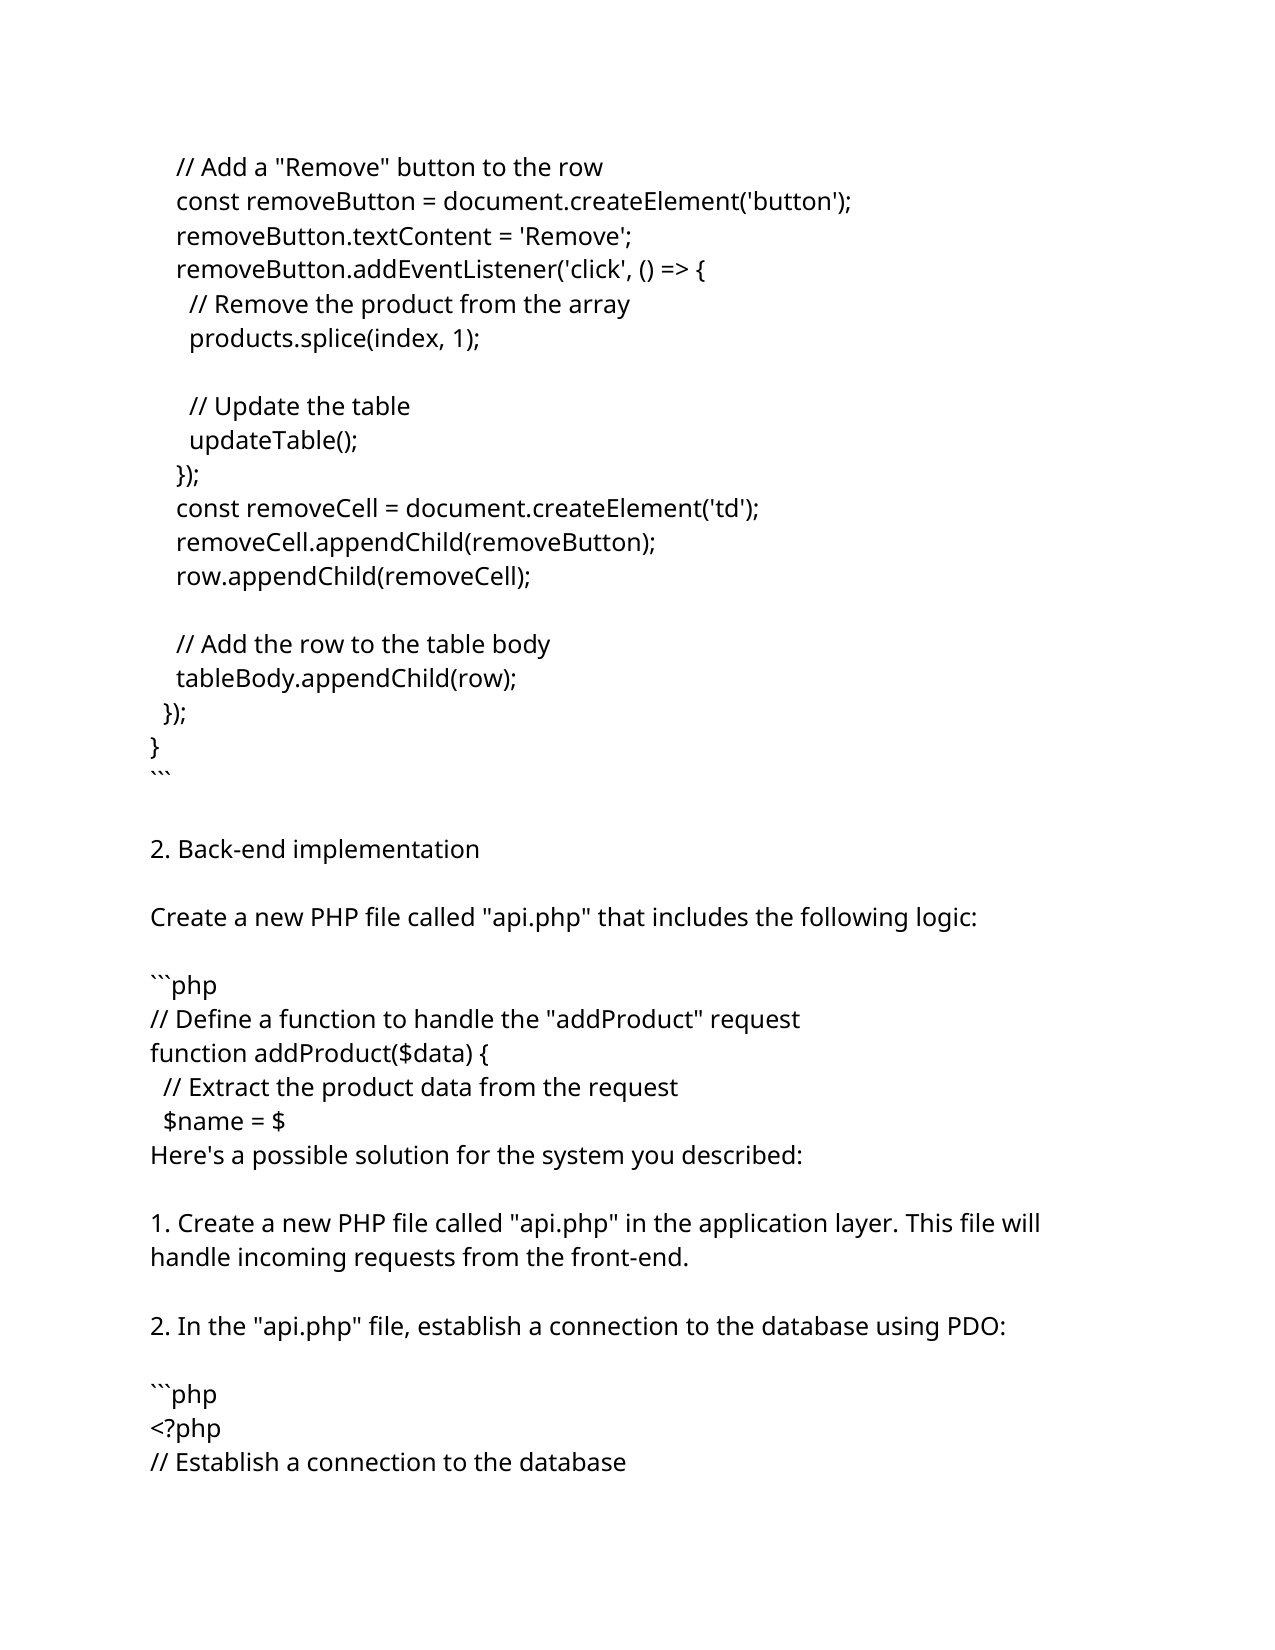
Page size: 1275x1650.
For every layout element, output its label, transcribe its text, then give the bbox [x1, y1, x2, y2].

text ```php [150, 967, 1125, 1002]
text 1. Create a new PHP file called "api.php" in the application layer. This file will handle incoming requests from the front-end. [150, 1206, 1125, 1274]
text tableBody.appendChild(row); [150, 661, 1125, 695]
text const removeButton = document.createElement('button'); [150, 184, 1125, 218]
text removeButton.addEventListener('click', () => { [150, 252, 1125, 286]
text 2. In the "api.php" file, establish a connection to the database using PDO: [150, 1308, 1125, 1342]
text removeButton.textContent = 'Remove'; [150, 218, 1125, 252]
text // Establish a connection to the database [150, 1444, 1125, 1478]
text }); [150, 695, 1125, 729]
text Here's a possible solution for the system you described: [150, 1138, 1125, 1172]
text // Update the table [150, 388, 1125, 422]
text // Extract the product data from the request [150, 1070, 1125, 1104]
text removeCell.appendChild(removeButton); [150, 525, 1125, 559]
text const removeCell = document.createElement('td'); [150, 491, 1125, 525]
text Create a new PHP file called "api.php" that includes the following logic: [150, 899, 1125, 933]
text // Define a function to handle the "addProduct" request [150, 1002, 1125, 1036]
text 2. Back-end implementation [150, 831, 1125, 865]
text function addProduct($data) { [150, 1036, 1125, 1070]
text // Add a "Remove" button to the row [150, 150, 1125, 184]
text }); [150, 457, 1125, 491]
text // Add the row to the table body [150, 627, 1125, 661]
text <?php [150, 1410, 1125, 1444]
text ```php [150, 1376, 1125, 1410]
text updateTable(); [150, 422, 1125, 457]
text row.appendChild(removeCell); [150, 559, 1125, 593]
text ``` [150, 763, 1125, 797]
text } [150, 729, 1125, 763]
text // Remove the product from the array [150, 286, 1125, 320]
text products.splice(index, 1); [150, 320, 1125, 354]
text $name = $ [150, 1104, 1125, 1138]
